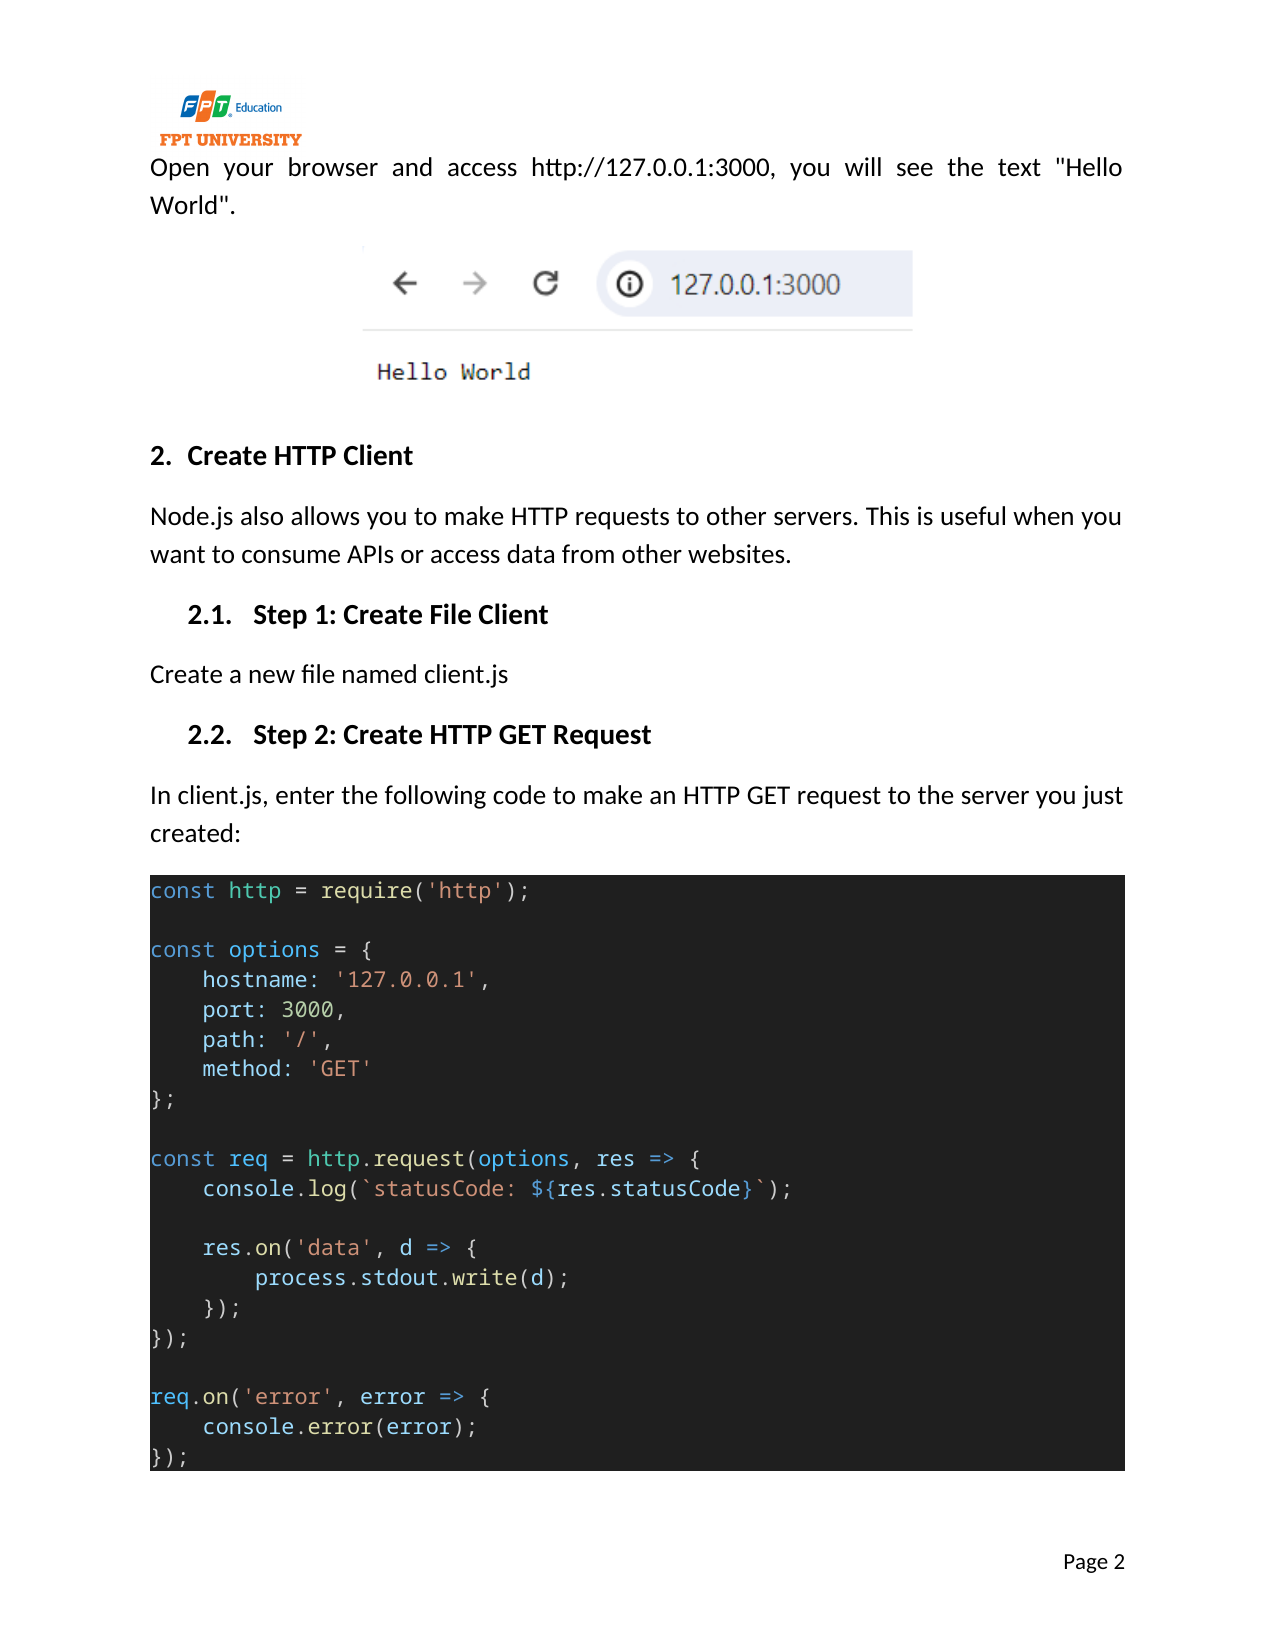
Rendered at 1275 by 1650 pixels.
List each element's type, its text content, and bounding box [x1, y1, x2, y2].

text Node.js also allows you to make HTTP requests to other servers. This is useful when you want to consume APIs or access data from other websites. [150, 499, 1125, 570]
subtitle Step 1: Create File Client [187, 596, 1125, 631]
text req.on('error', error => { [150, 1381, 1125, 1411]
subtitle Step 2: Create HTTP GET Request [187, 716, 1125, 752]
text method: 'GET' [150, 1053, 1125, 1083]
text }); [150, 1441, 1125, 1471]
text console.log(`statusCode: ${res.statusCode}`); [150, 1173, 1125, 1202]
text const req = http.request(options, res => { [150, 1143, 1125, 1173]
text hostname: '127.0.0.1', [150, 964, 1125, 994]
text }); [150, 1292, 1125, 1322]
text const http = require('http'); [150, 875, 1125, 904]
text res.on('data', d => { [150, 1232, 1125, 1262]
text path: '/', [150, 1024, 1125, 1053]
picture [362, 246, 913, 413]
text Open your browser and access http://127.0.0.1:3000, you will see the text "Hello World". [150, 150, 1125, 221]
text console.error(error); [150, 1411, 1125, 1441]
text Create a new file named client.js [150, 657, 1125, 691]
picture [150, 75, 307, 150]
subtitle Create HTTP Client [150, 437, 1125, 473]
text }; [150, 1083, 1125, 1113]
text In client.js, enter the following code to make an HTTP GET request to the server you just created: [150, 778, 1125, 849]
text const options = { [150, 934, 1125, 964]
text port: 3000, [150, 994, 1125, 1024]
text }); [150, 1322, 1125, 1351]
text process.stdout.write(d); [150, 1262, 1125, 1292]
